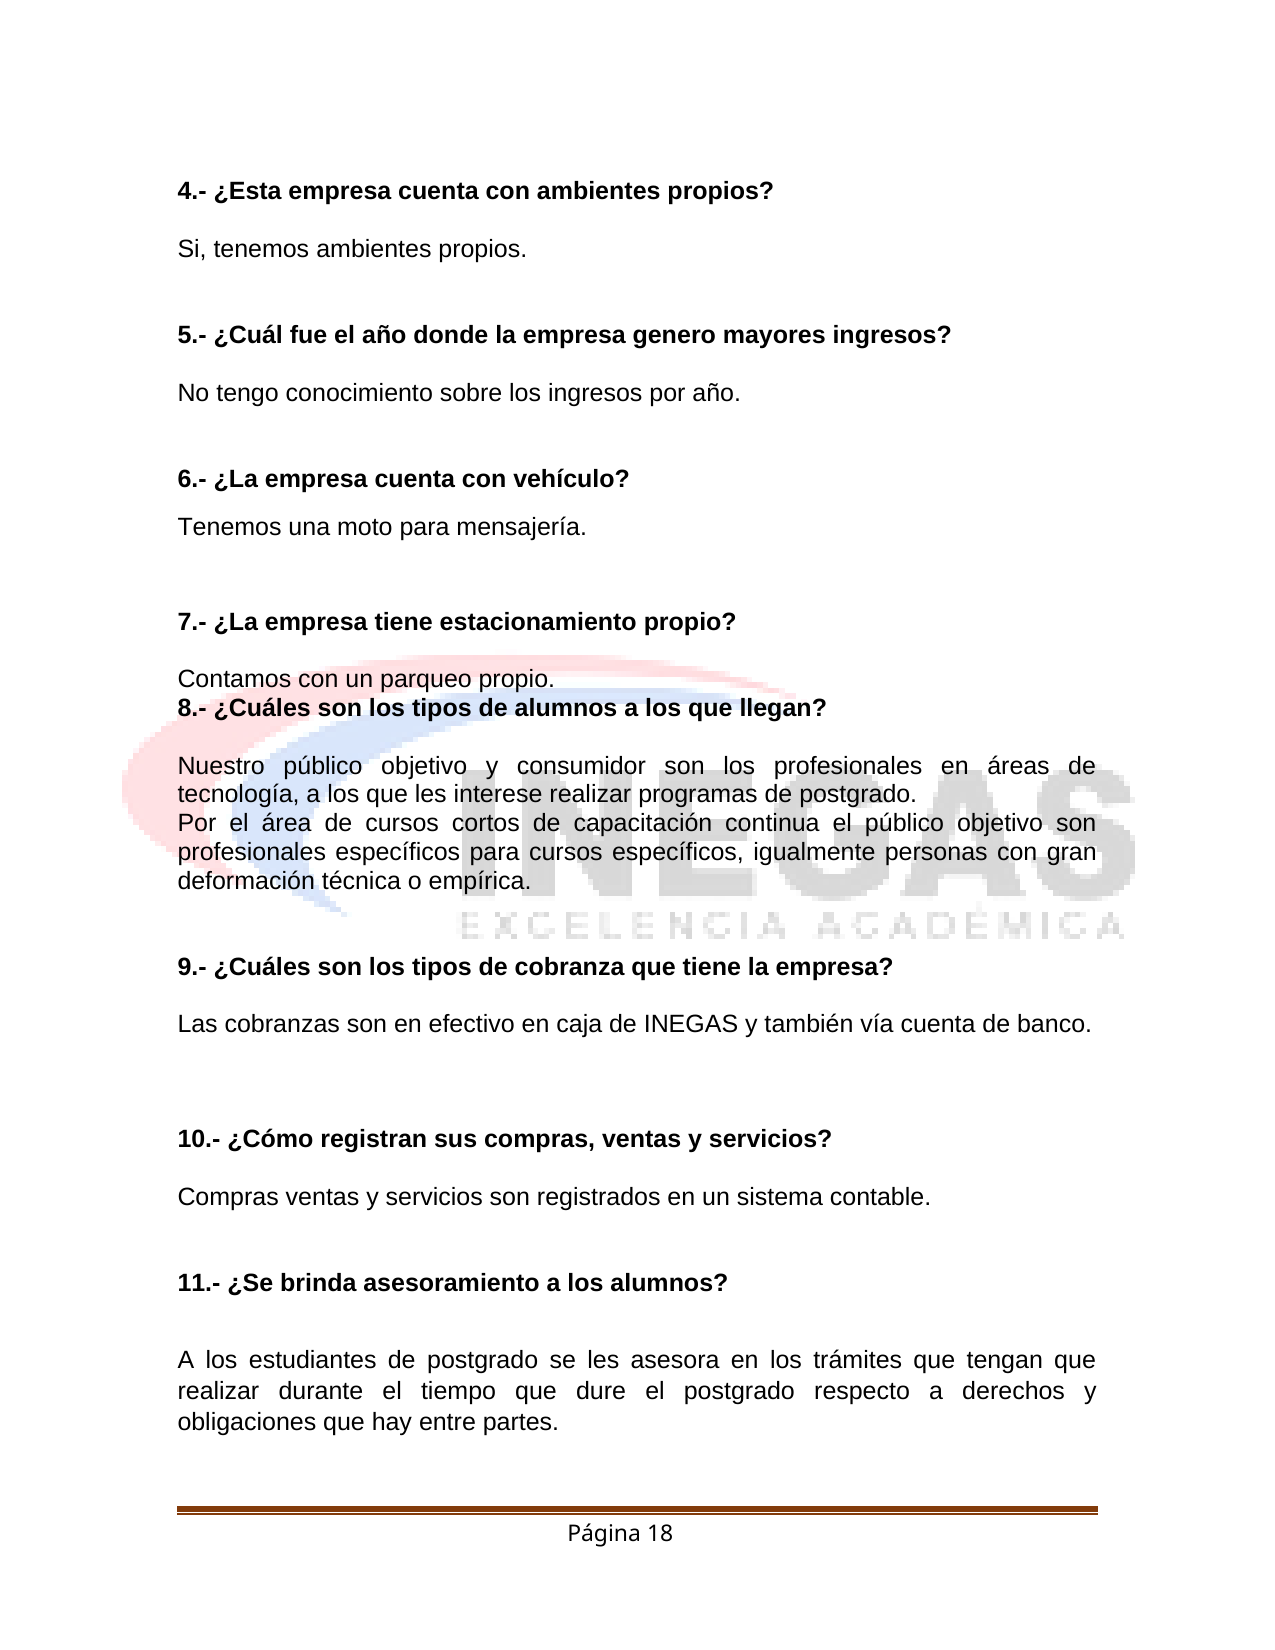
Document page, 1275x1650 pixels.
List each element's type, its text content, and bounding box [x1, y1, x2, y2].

text 4.- ¿Esta empresa cuenta con ambientes propios? [177, 176, 1098, 205]
text Las cobranzas son en efectivo en caja de INEGAS y también vía cuenta de banco. [177, 1009, 1098, 1038]
text Nuestro público objetivo y consumidor son los profesionales en áreas de tecnología, a los que les interese realizar programas de postgrado. [177, 751, 1098, 808]
text Tenemos una moto para mensajería. [177, 512, 1098, 540]
text 10.- ¿Cómo registran sus compras, ventas y servicios? [177, 1124, 1098, 1153]
text Por el área de cursos cortos de capacitación continua el público objetivo son profesionales específicos para cursos específicos, igualmente personas con gran deformación técnica o empírica. [177, 808, 1098, 894]
text 9.- ¿Cuáles son los tipos de cobranza que tiene la empresa? [177, 952, 1098, 981]
text 7.- ¿La empresa tiene estacionamiento propio? [177, 607, 1098, 636]
text 5.- ¿Cuál fue el año donde la empresa genero mayores ingresos? [177, 320, 1098, 349]
text 6.- ¿La empresa cuenta con vehículo? [177, 464, 1098, 493]
text Si, tenemos ambientes propios. [177, 234, 1098, 263]
text Compras ventas y servicios son registrados en un sistema contable. [177, 1182, 1098, 1211]
text No tengo conocimiento sobre los ingresos por año. [177, 378, 1098, 406]
text Contamos con un parqueo propio. [177, 664, 1098, 693]
text 11.- ¿Se brinda asesoramiento a los alumnos? [177, 1268, 1098, 1297]
text 8.- ¿Cuáles son los tipos de alumnos a los que llegan? [177, 693, 1098, 722]
